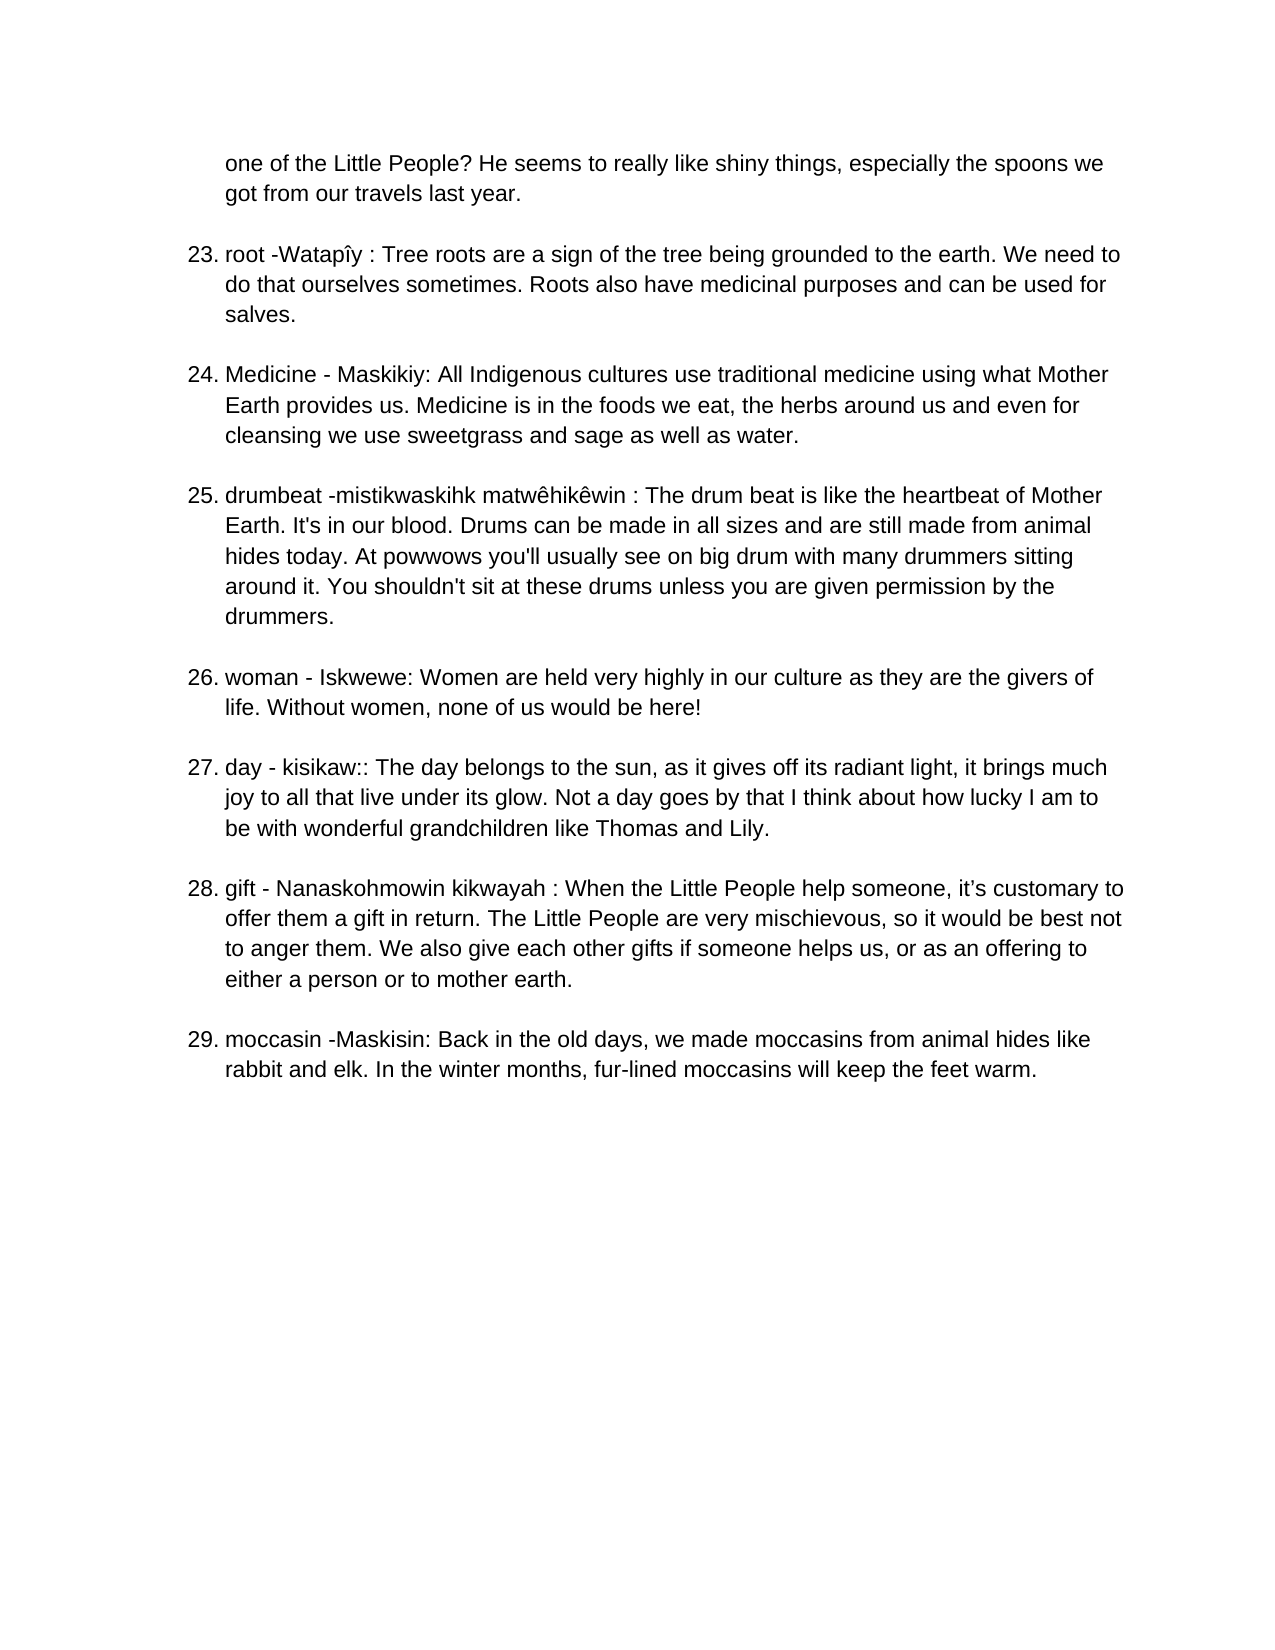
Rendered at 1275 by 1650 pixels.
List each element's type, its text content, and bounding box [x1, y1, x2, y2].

list moccasin -Maskisin: Back in the old days, we made moccasins from animal hides like rabbit and elk. In the winter months, fur-lined moccasins will keep the feet warm. [187, 1026, 1125, 1083]
list root -Watapîy : Tree roots are a sign of the tree being grounded to the earth. We need to do that ourselves sometimes. Roots also have medicinal purposes and can be used for salves. [187, 241, 1125, 327]
list day - kisikaw:: The day belongs to the sun, as it gives off its radiant light, it brings much joy to all that live under its glow. Not a day goes by that I think about how lucky I am to be with wonderful grandchildren like Thomas and Lily. [187, 754, 1125, 841]
list drumbeat -mistikwaskihk matwêhikêwin : The drum beat is like the heartbeat of Mother Earth. It's in our blood. Drums can be made in all sizes and are still made from animal hides today. At powwows you'll usually see on big drum with many drummers sitting around it. You shouldn't sit at these drums unless you are given permission by the drummers. [187, 482, 1125, 629]
list Medicine - Maskikiy: All Indigenous cultures use traditional medicine using what Mother Earth provides us. Medicine is in the foods we eat, the herbs around us and even for cleansing we use sweetgrass and sage as well as water. [187, 361, 1125, 448]
list woman - Iskwewe: Women are held very highly in our culture as they are the givers of life. Without women, none of us would be here! [187, 663, 1125, 720]
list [187, 150, 1125, 207]
list gift - Nanaskohmowin kikwayah : When the Little People help someone, it’s customary to offer them a gift in return. The Little People are very mischievous, so it would be best not to anger them. We also give each other gifts if someone helps us, or as an offering to either a person or to mother earth. [187, 875, 1125, 992]
